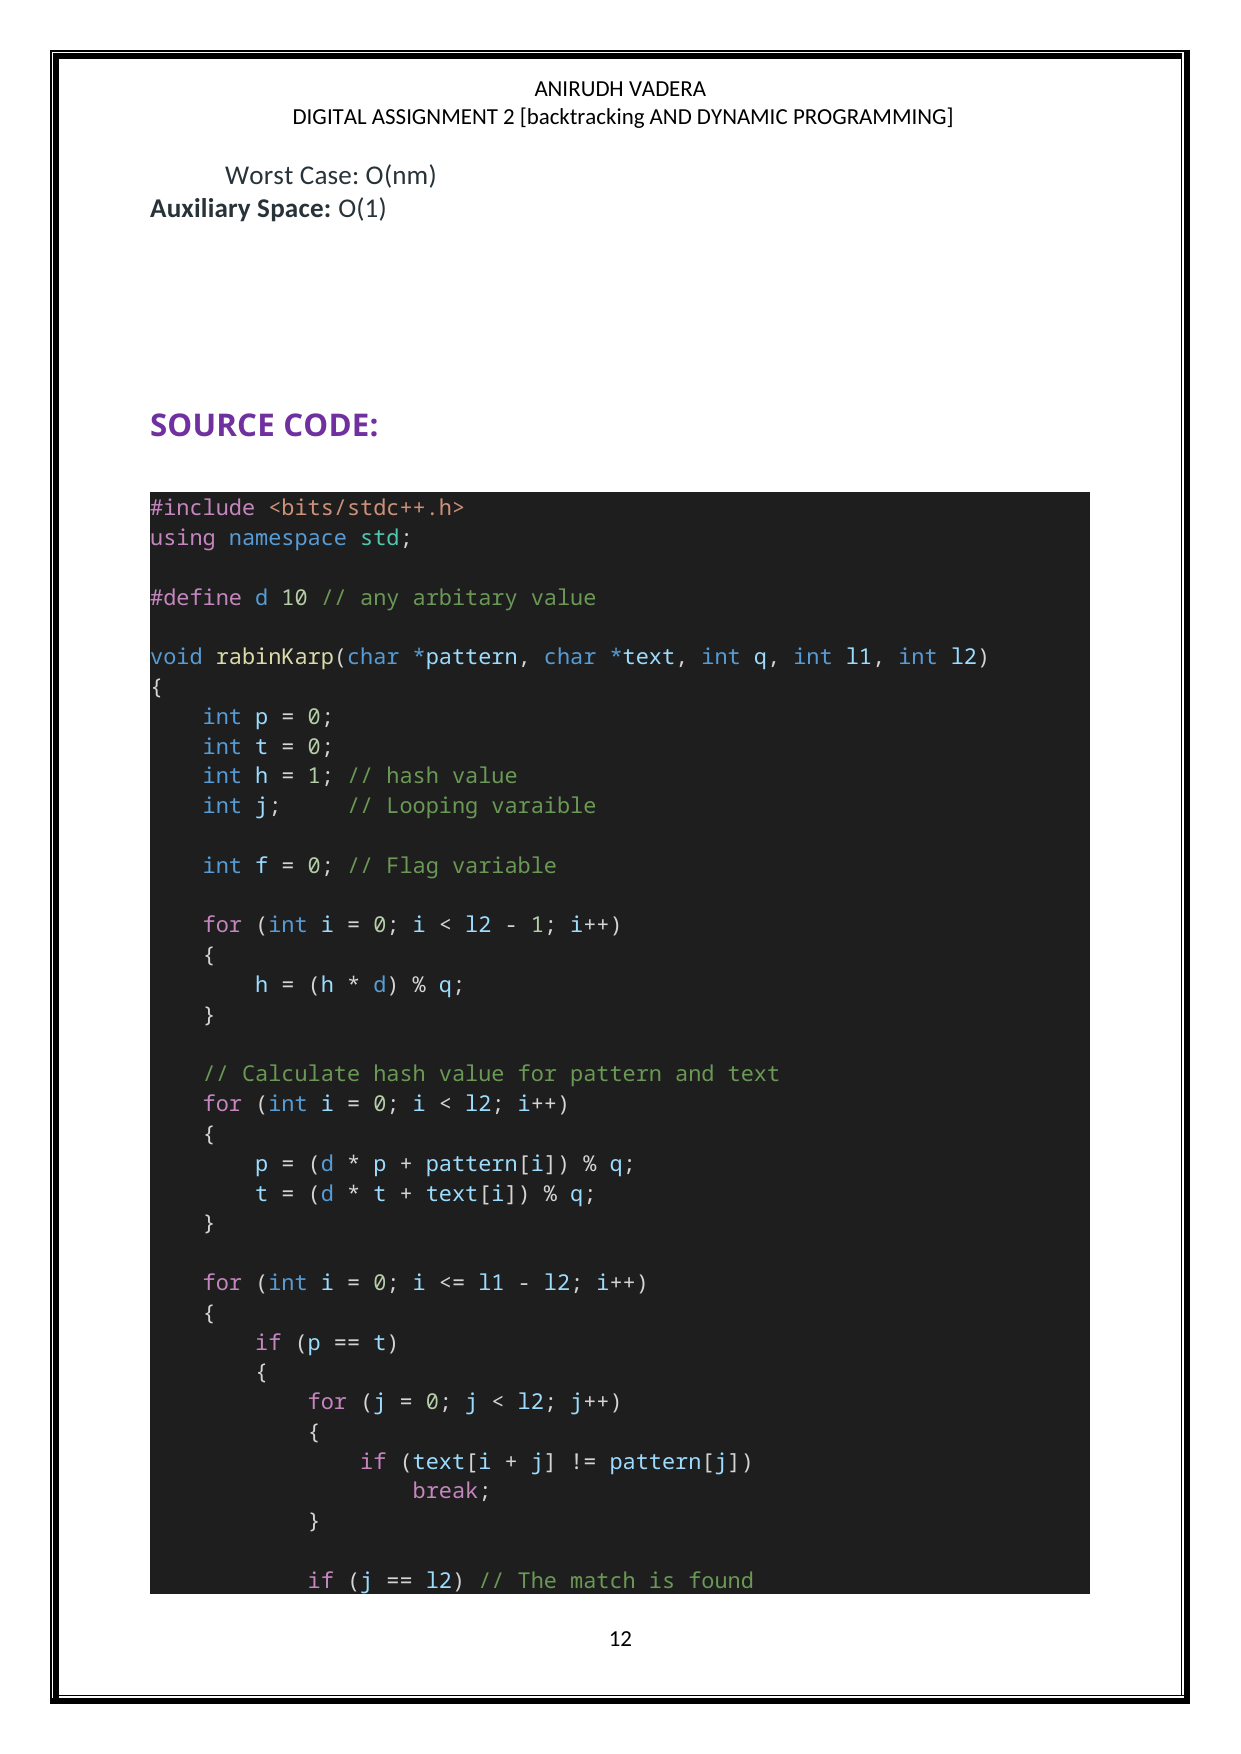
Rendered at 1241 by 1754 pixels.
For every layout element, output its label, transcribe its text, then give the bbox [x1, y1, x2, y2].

text Auxiliary Space: O(1) [150, 191, 1090, 224]
text t = (d * t + text[i]) % q; [150, 1177, 1090, 1207]
text { [150, 671, 1090, 701]
text // Calculate hash value for pattern and text [150, 1058, 1090, 1088]
text SOURCE CODE: [150, 403, 1090, 445]
text { [150, 939, 1090, 969]
text { [150, 1297, 1090, 1326]
text int h = 1; // hash value [150, 760, 1090, 790]
text { [150, 1118, 1090, 1148]
text h = (h * d) % q; [150, 969, 1090, 999]
text void rabinKarp(char *pattern, char *text, int q, int l1, int l2) [150, 641, 1090, 671]
text if (text[i + j] != pattern[j]) [150, 1446, 1090, 1475]
text int t = 0; [150, 731, 1090, 760]
text for (j = 0; j < l2; j++) [150, 1386, 1090, 1416]
text { [150, 1416, 1090, 1446]
text { [150, 1356, 1090, 1386]
text if (j == l2) // The match is found [150, 1565, 1090, 1594]
text for (int i = 0; i <= l1 - l2; i++) [150, 1267, 1090, 1297]
text if (p == t) [150, 1326, 1090, 1356]
text p = (d * p + pattern[i]) % q; [150, 1148, 1090, 1177]
text int f = 0; // Flag variable [150, 850, 1090, 879]
text using namespace std; [150, 522, 1090, 552]
text for (int i = 0; i < l2 - 1; i++) [150, 909, 1090, 939]
text Worst Case: O(nm) [225, 158, 1090, 191]
text } [150, 1505, 1090, 1535]
text int j; // Looping varaible [150, 790, 1090, 820]
text break; [150, 1475, 1090, 1505]
text #include <bits/stdc++.h> [150, 492, 1090, 522]
text for (int i = 0; i < l2; i++) [150, 1088, 1090, 1118]
text int p = 0; [150, 701, 1090, 731]
text #define d 10 // any arbitary value [150, 582, 1090, 611]
text } [150, 1207, 1090, 1237]
text } [150, 999, 1090, 1028]
